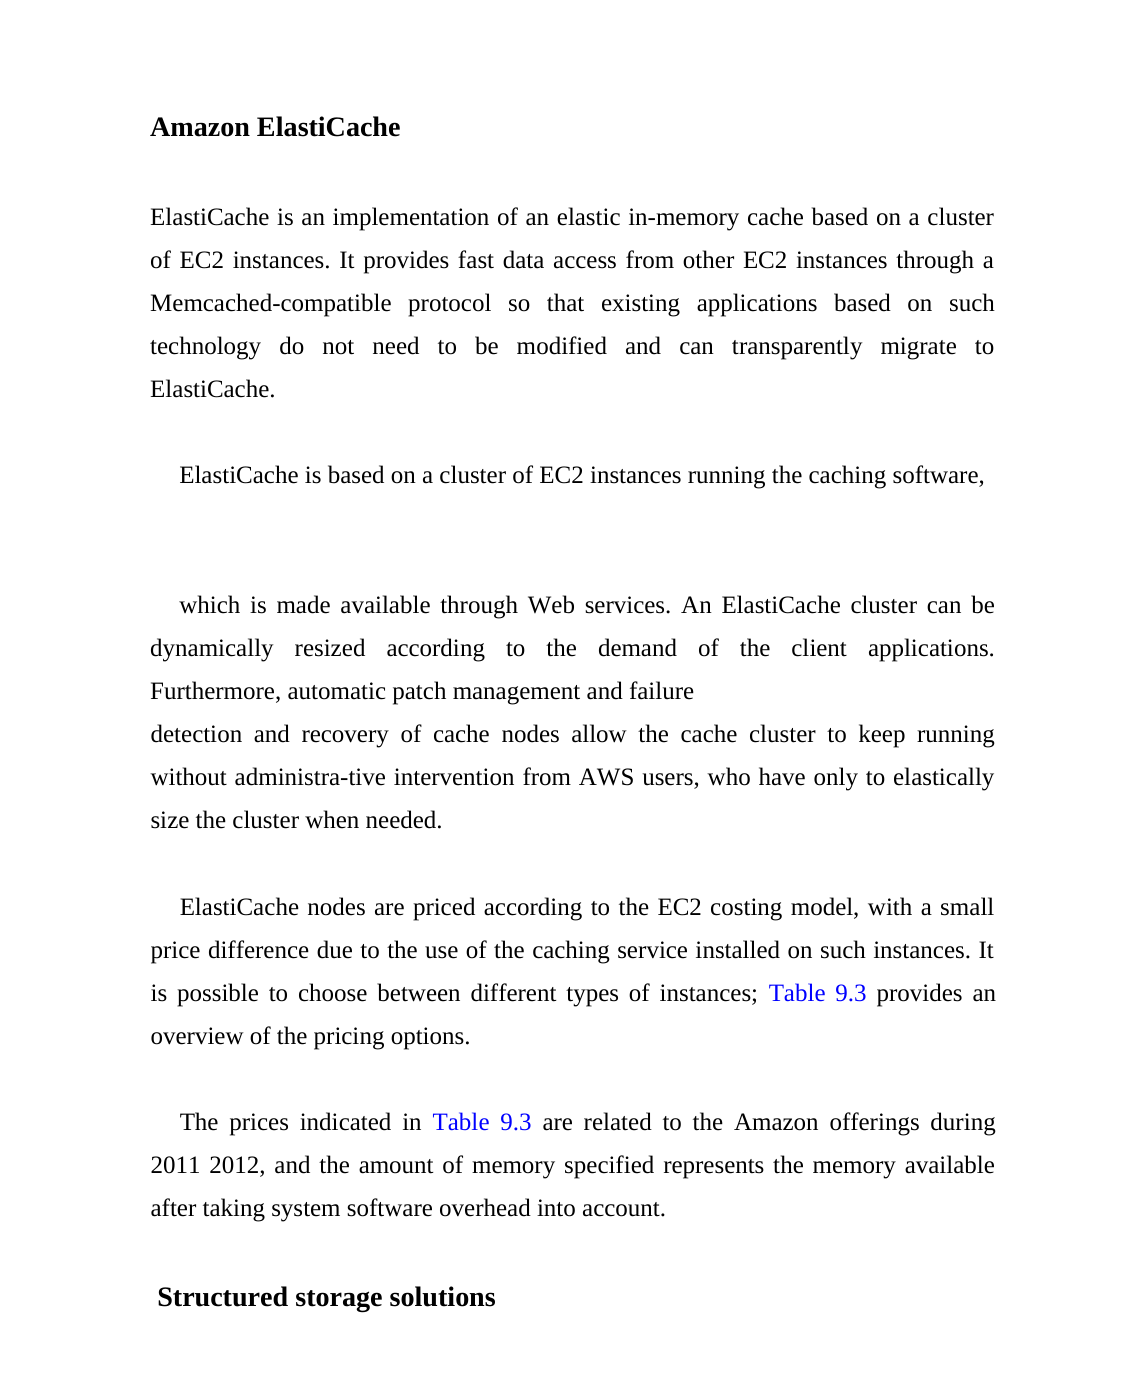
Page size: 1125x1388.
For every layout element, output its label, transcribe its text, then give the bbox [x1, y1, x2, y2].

text ElastiCache is an implementation of an elastic in-memory cache based on a cluster of EC2 instances. It provides fast data access from other EC2 instances through a Memcached-compatible protocol so that existing applications based on such technology do not need to be modified and can transparently migrate to ElastiCache. [150, 202, 996, 403]
text detection and recovery of cache nodes allow the cache cluster to keep running without administra-tive intervention from AWS users, who have only to elastically size the cluster when needed. [150, 719, 996, 834]
text Structured storage solutions [150, 1280, 996, 1312]
text The prices indicated in Table 9.3 are related to the Amazon offerings during 2011 2012, and the amount of memory specified represents the memory available after taking system software overhead into account. [150, 1107, 996, 1222]
text ElastiCache is based on a cluster of EC2 instances running the caching software, [150, 460, 996, 489]
text which is made available through Web services. An ElastiCache cluster can be dynamically resized according to the demand of the client applications. Furthermore, automatic patch management and failure [150, 590, 996, 705]
text ElastiCache nodes are priced according to the EC2 costing model, with a small price difference due to the use of the caching service installed on such instances. It is possible to choose between different types of instances; Table 9.3 provides an overview of the pricing options. [150, 892, 996, 1050]
text Amazon ElastiCache [150, 110, 996, 142]
